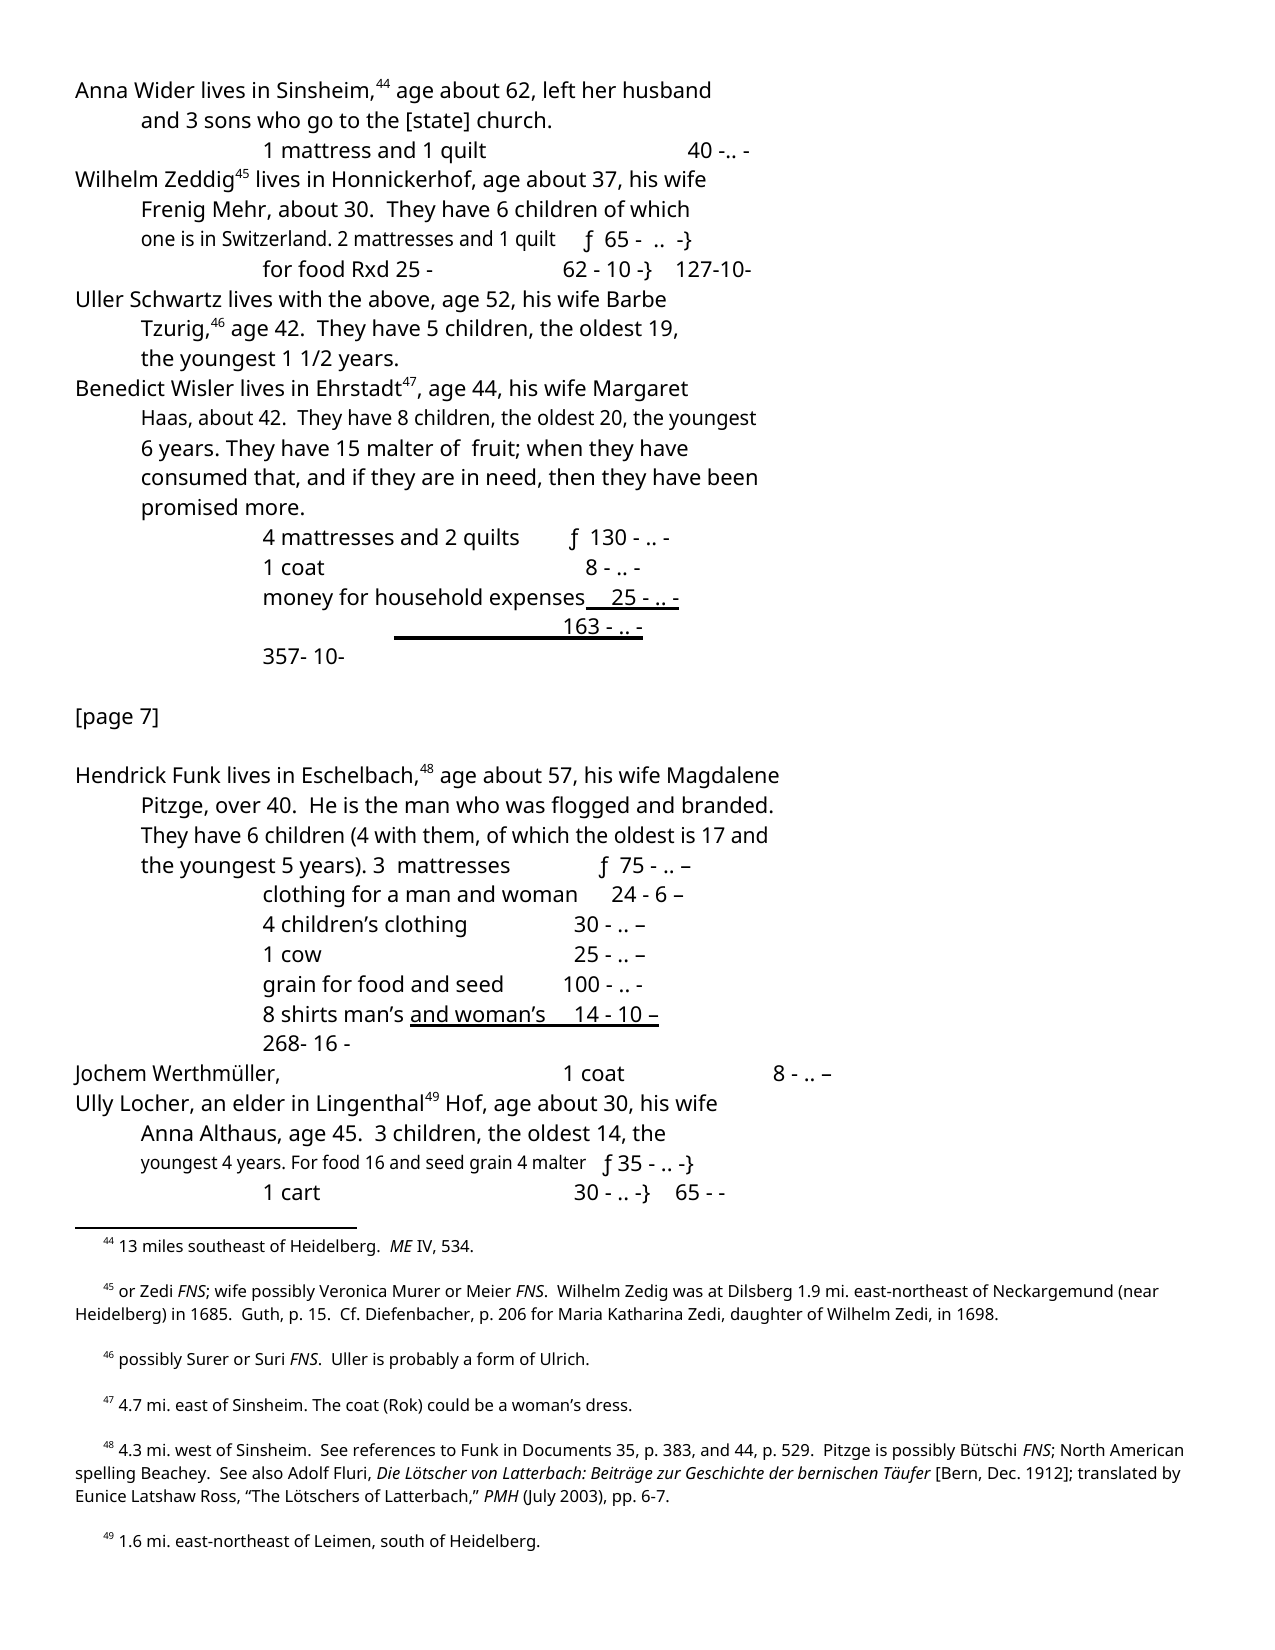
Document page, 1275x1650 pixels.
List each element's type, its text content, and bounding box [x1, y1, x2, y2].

text 357- 10- [75, 641, 1200, 671]
text 4 mattresses and 2 quilts ƒ 130 - .. - [75, 522, 1200, 552]
text 1 coat 8 - .. - [75, 552, 1200, 581]
text Ully Locher, an elder in Lingenthal Hof, age about 30, his wife [75, 1088, 1200, 1118]
text one is in Switzerland. 2 mattresses and 1 quilt ƒ 65 - .. -} [75, 224, 1200, 254]
text 1 mattress and 1 quilt 40 -.. - [75, 134, 1200, 164]
text Wilhelm Zeddig lives in Honnickerhof, age about 37, his wife [75, 164, 1200, 194]
text and 3 sons who go to the [state] church. [75, 105, 1200, 134]
text 1 cow 25 - .. – [75, 939, 1200, 969]
text grain for food and seed 100 - .. - [75, 969, 1200, 998]
text 4 children’s clothing 30 - .. – [75, 909, 1200, 939]
text Hendrick Funk lives in Eschelbach, age about 57, his wife Magdalene [75, 760, 1200, 790]
text 6 years. They have 15 malter of fruit; when they have [75, 432, 1200, 462]
text Anna Wider lives in Sinsheim, age about 62, left her husband [75, 75, 1200, 105]
text consumed that, and if they are in need, then they have been [75, 462, 1200, 492]
text 268- 16 - [75, 1028, 1200, 1058]
text for food Rxd 25 - 62 - 10 -} 127-10- [75, 254, 1200, 283]
text the youngest 5 years). 3 mattresses ƒ 75 - .. – [75, 849, 1200, 879]
text Benedict Wisler lives in Ehrstadt, age 44, his wife Margaret [75, 373, 1200, 403]
text Uller Schwartz lives with the above, age 52, his wife Barbe [75, 283, 1200, 313]
text 8 shirts man’s and woman’s 14 - 10 – [75, 998, 1200, 1028]
text youngest 4 years. For food 16 and seed grain 4 malter ƒ 35 - .. -} [75, 1147, 1200, 1177]
text Frenig Mehr, about 30. They have 6 children of which [75, 194, 1200, 224]
text 1 cart 30 - .. -} 65 - - [75, 1177, 1200, 1207]
text They have 6 children (4 with them, of which the oldest is 17 and [75, 820, 1200, 849]
text Pitzge, over 40. He is the man who was flogged and branded. [75, 790, 1200, 820]
text clothing for a man and woman 24 - 6 – [75, 879, 1200, 909]
text Anna Althaus, age 45. 3 children, the oldest 14, the [75, 1118, 1200, 1147]
text money for household expenses 25 - .. - [75, 581, 1200, 611]
text 163 - .. - [75, 611, 1200, 641]
text Jochem Werthmüller, 1 coat 8 - .. – [75, 1058, 1200, 1088]
text [page 7] [75, 701, 1200, 730]
text Haas, about 42. They have 8 children, the oldest 20, the youngest [75, 403, 1200, 432]
text Tzurig, age 42. They have 5 children, the oldest 19, [75, 313, 1200, 343]
text promised more. [75, 492, 1200, 522]
text the youngest 1 1/2 years. [75, 343, 1200, 373]
